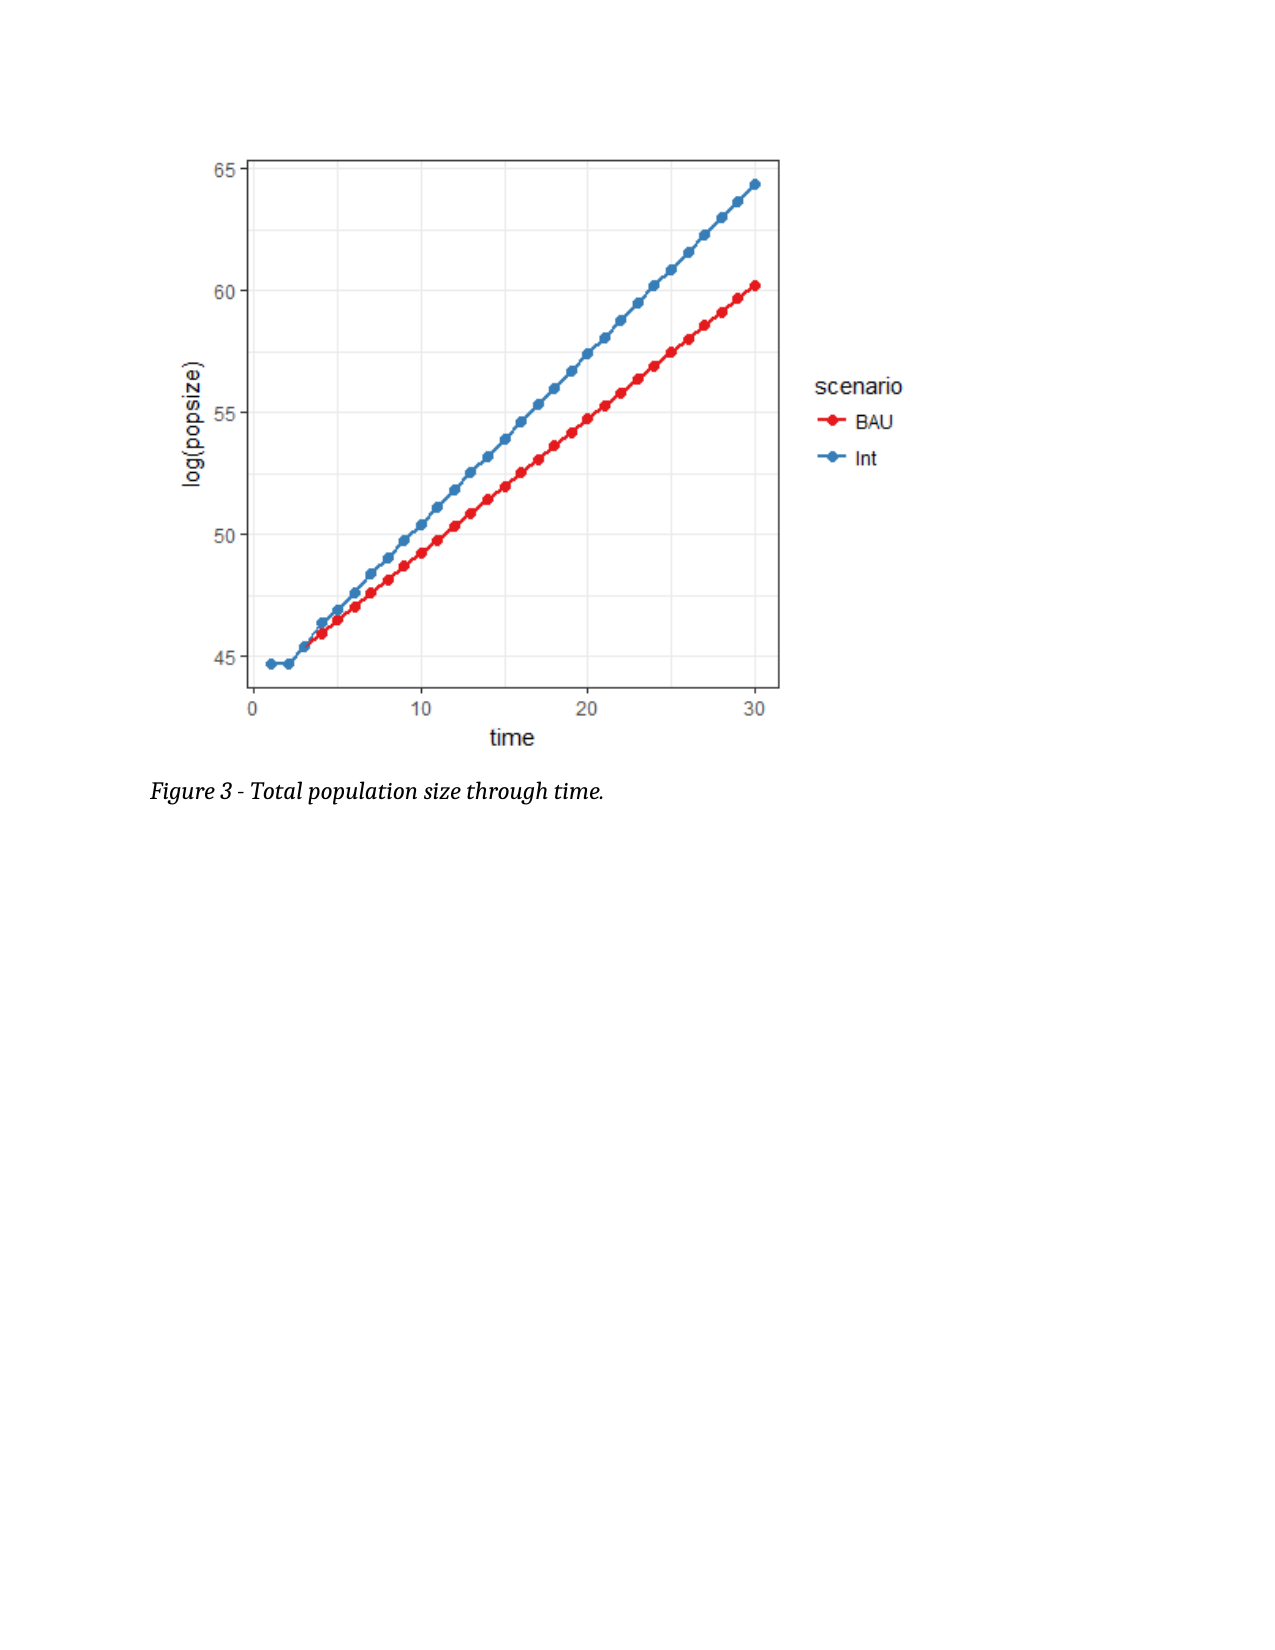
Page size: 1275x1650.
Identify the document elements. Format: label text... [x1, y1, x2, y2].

picture [168, 150, 927, 757]
text Figure 3 - Total population size through time. [150, 777, 1125, 806]
